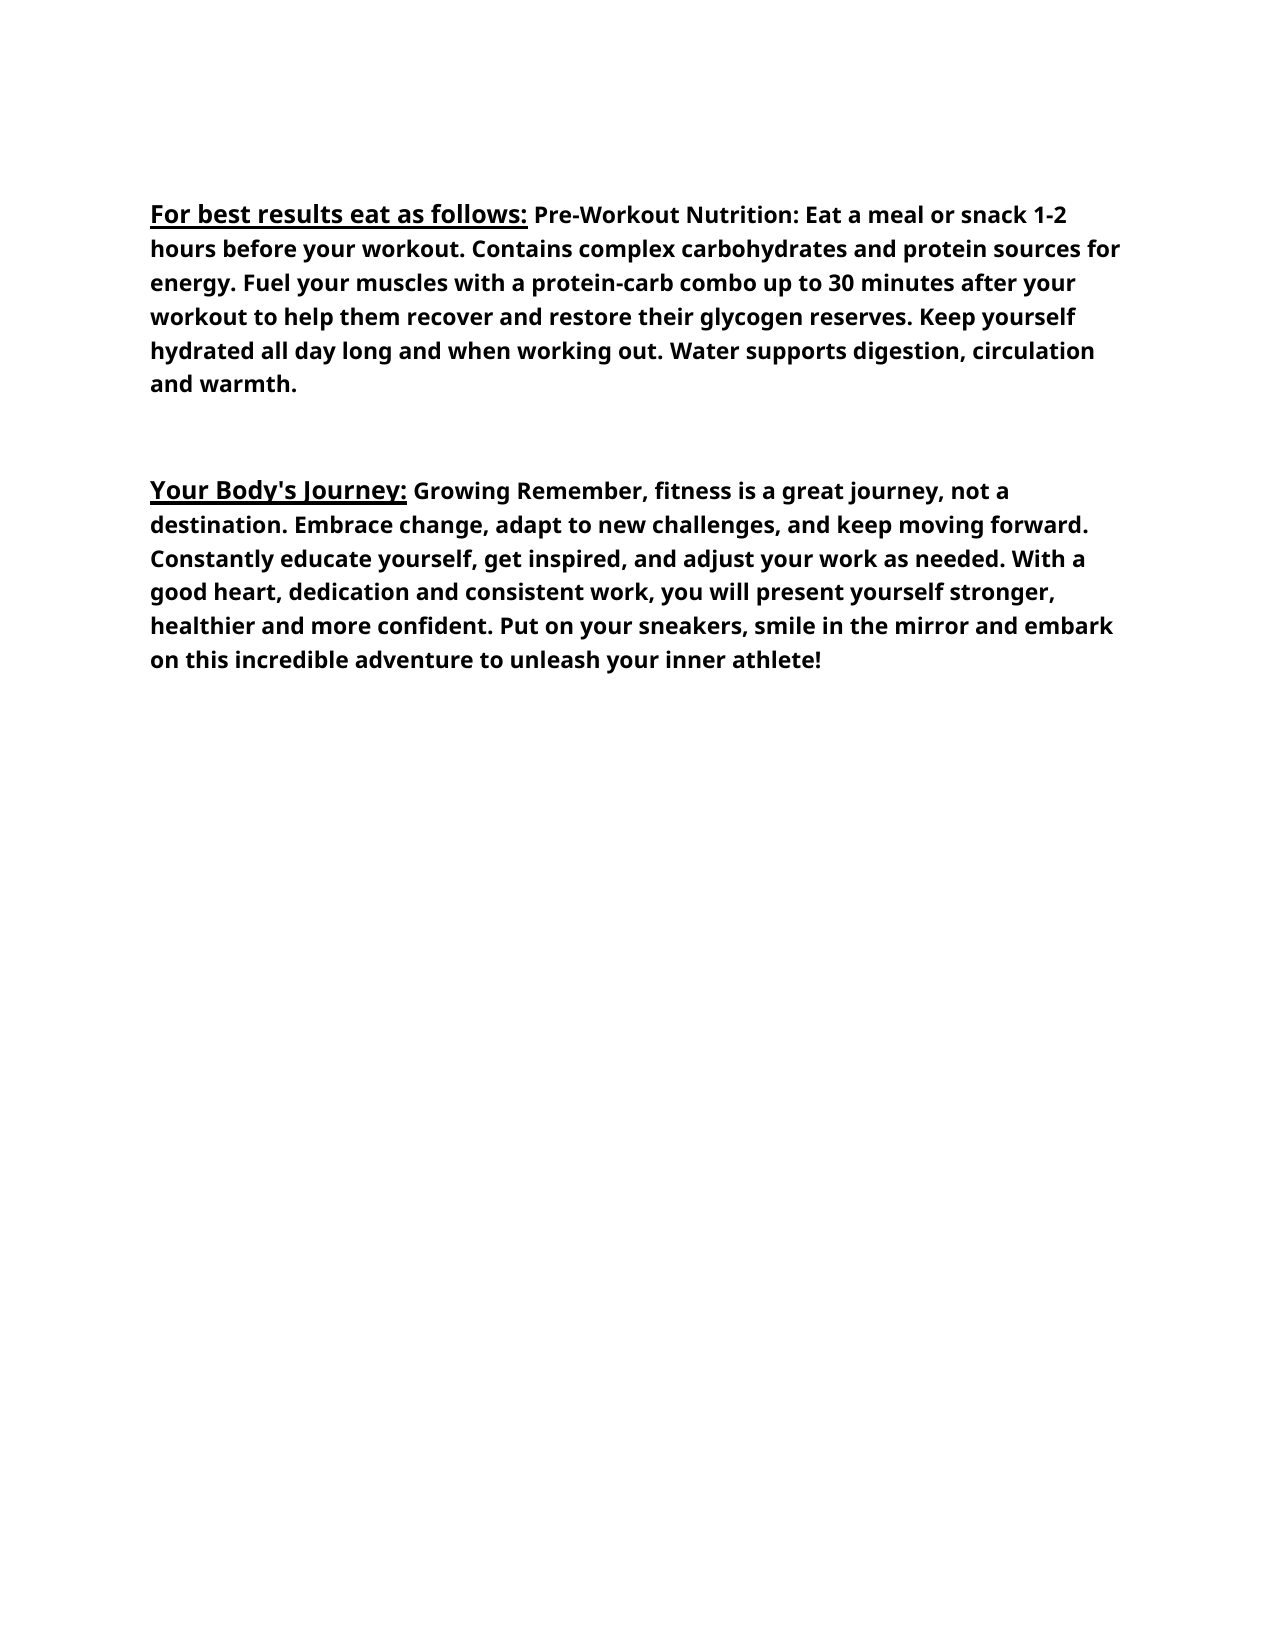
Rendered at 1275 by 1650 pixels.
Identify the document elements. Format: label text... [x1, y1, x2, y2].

text For best results eat as follows: Pre-Workout Nutrition: Eat a meal or snack 1-2 hours before your workout. Contains complex carbohydrates and protein sources for energy. Fuel your muscles with a protein-carb combo up to 30 minutes after your workout to help them recover and restore their glycogen reserves. Keep yourself hydrated all day long and when working out. Water supports digestion, circulation and warmth. [150, 197, 1125, 400]
text Your Body's Journey: Growing Remember, fitness is a great journey, not a destination. Embrace change, adapt to new challenges, and keep moving forward. Constantly educate yourself, get inspired, and adjust your work as needed. With a good heart, dedication and consistent work, you will present yourself stronger, healthier and more confident. Put on your sneakers, smile in the mirror and embark on this incredible adventure to unleash your inner athlete! [150, 472, 1125, 675]
